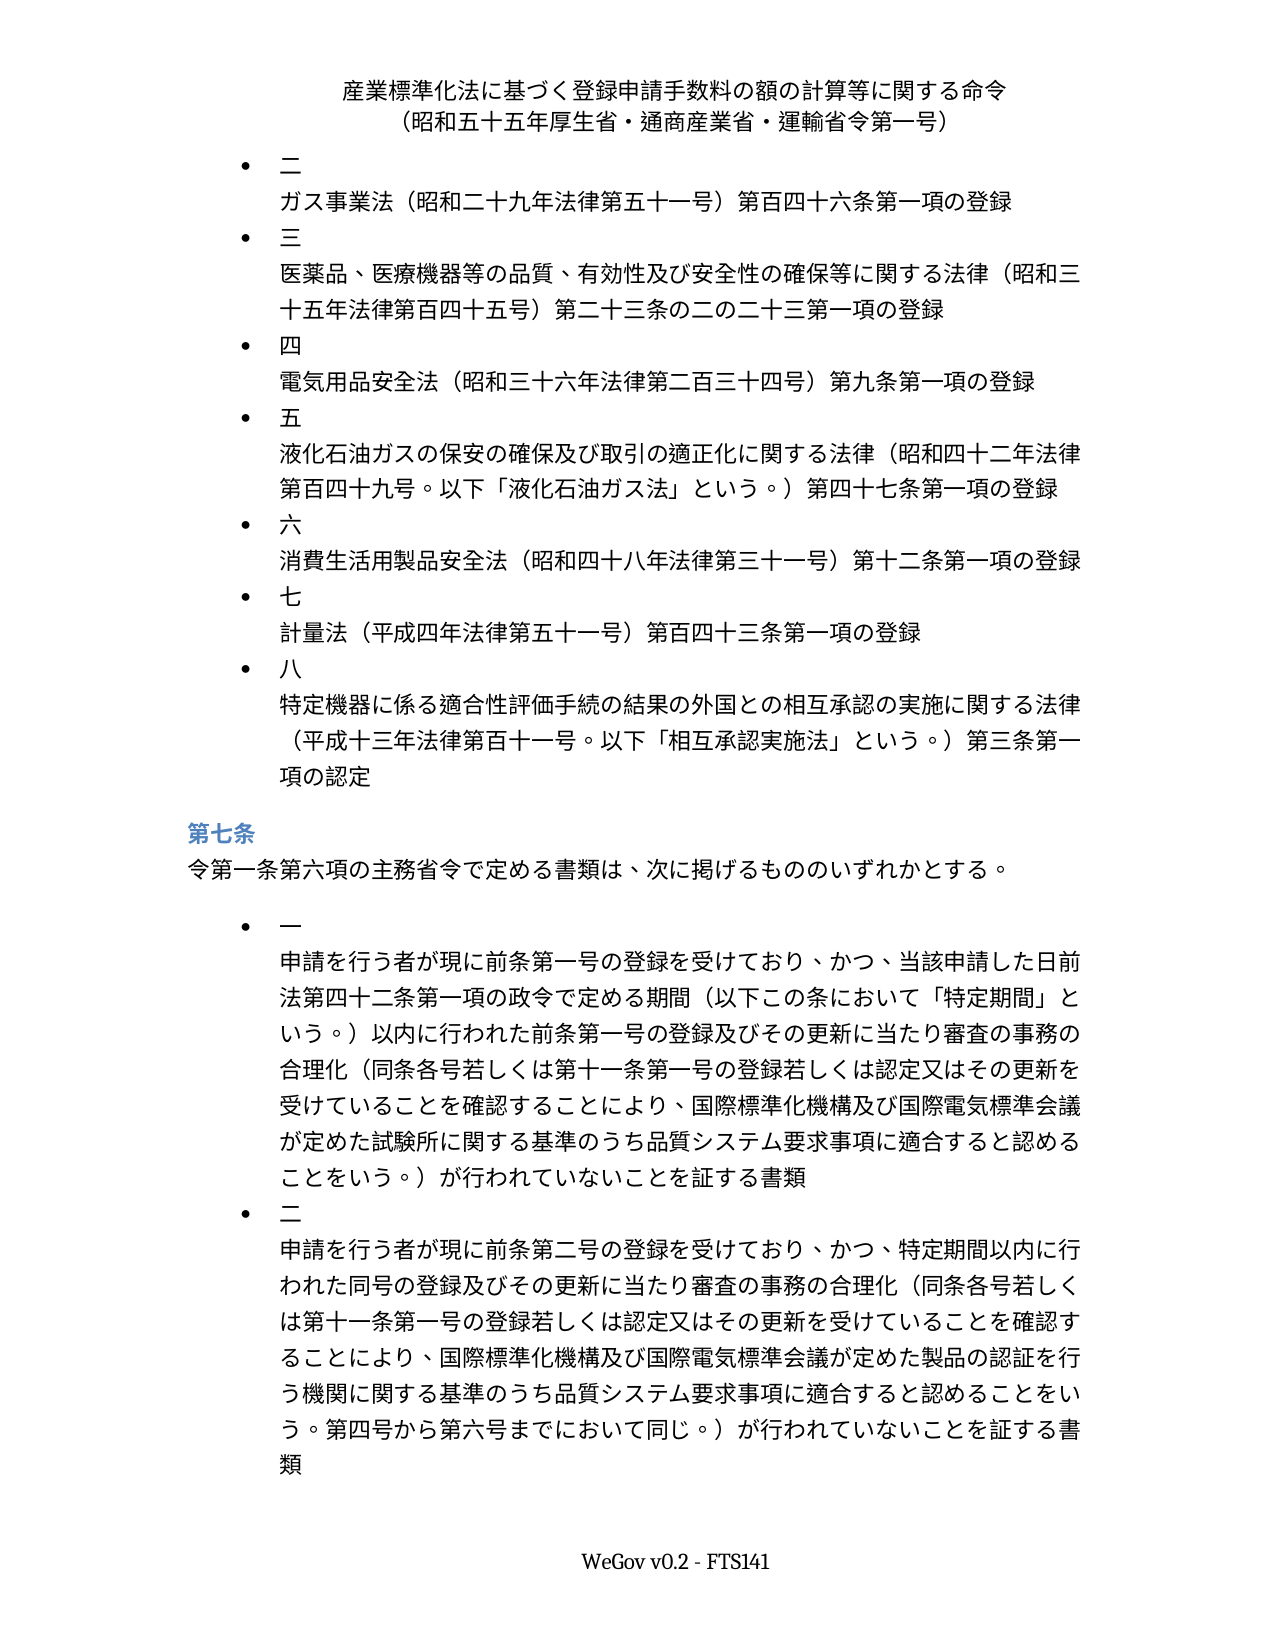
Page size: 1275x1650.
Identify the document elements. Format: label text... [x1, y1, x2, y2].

list 一 申請を行う者が現に前条第一号の登録を受けており、かつ、当該申請した日前法第四十二条第一項の政令で定める期間（以下この条において「特定期間」という。）以内に行われた前条第一号の登録及びその更新に当たり審査の事務の合理化（同条各号若しくは第十一条第一号の登録若しくは認定又はその更新を受けていることを確認することにより、国際標準化機構及び国際電気標準会議が定めた試験所に関する基準のうち品質システム要求事項に適合すると認めることをいう。）が行われていないことを証する書類 [242, 910, 1087, 1193]
list 四 電気用品安全法（昭和三十六年法律第二百三十四号）第九条第一項の登録 [242, 330, 1087, 397]
list 二 ガス事業法（昭和二十九年法律第五十一号）第百四十六条第一項の登録 [242, 150, 1087, 217]
list 五 液化石油ガスの保安の確保及び取引の適正化に関する法律（昭和四十二年法律第百四十九号。以下「液化石油ガス法」という。）第四十七条第一項の登録 [242, 402, 1087, 505]
list 三 医薬品、医療機器等の品質、有効性及び安全性の確保等に関する法律（昭和三十五年法律第百四十五号）第二十三条の二の二十三第一項の登録 [242, 222, 1087, 325]
list 八 特定機器に係る適合性評価手続の結果の外国との相互承認の実施に関する法律（平成十三年法律第百十一号。以下「相互承認実施法」という。）第三条第一項の認定 [242, 653, 1087, 792]
text 令第一条第六項の主務省令で定める書類は、次に掲げるもののいずれかとする。 [187, 854, 1087, 885]
list 七 計量法（平成四年法律第五十一号）第百四十三条第一項の登録 [242, 581, 1087, 648]
list 二 申請を行う者が現に前条第二号の登録を受けており、かつ、特定期間以内に行われた同号の登録及びその更新に当たり審査の事務の合理化（同条各号若しくは第十一条第一号の登録若しくは認定又はその更新を受けていることを確認することにより、国際標準化機構及び国際電気標準会議が定めた製品の認証を行う機関に関する基準のうち品質システム要求事項に適合すると認めることをいう。第四号から第六号までにおいて同じ。）が行われていないことを証する書類 [242, 1198, 1087, 1481]
list 六 消費生活用製品安全法（昭和四十八年法律第三十一号）第十二条第一項の登録 [242, 509, 1087, 577]
subtitle 第七条 [187, 818, 1087, 849]
